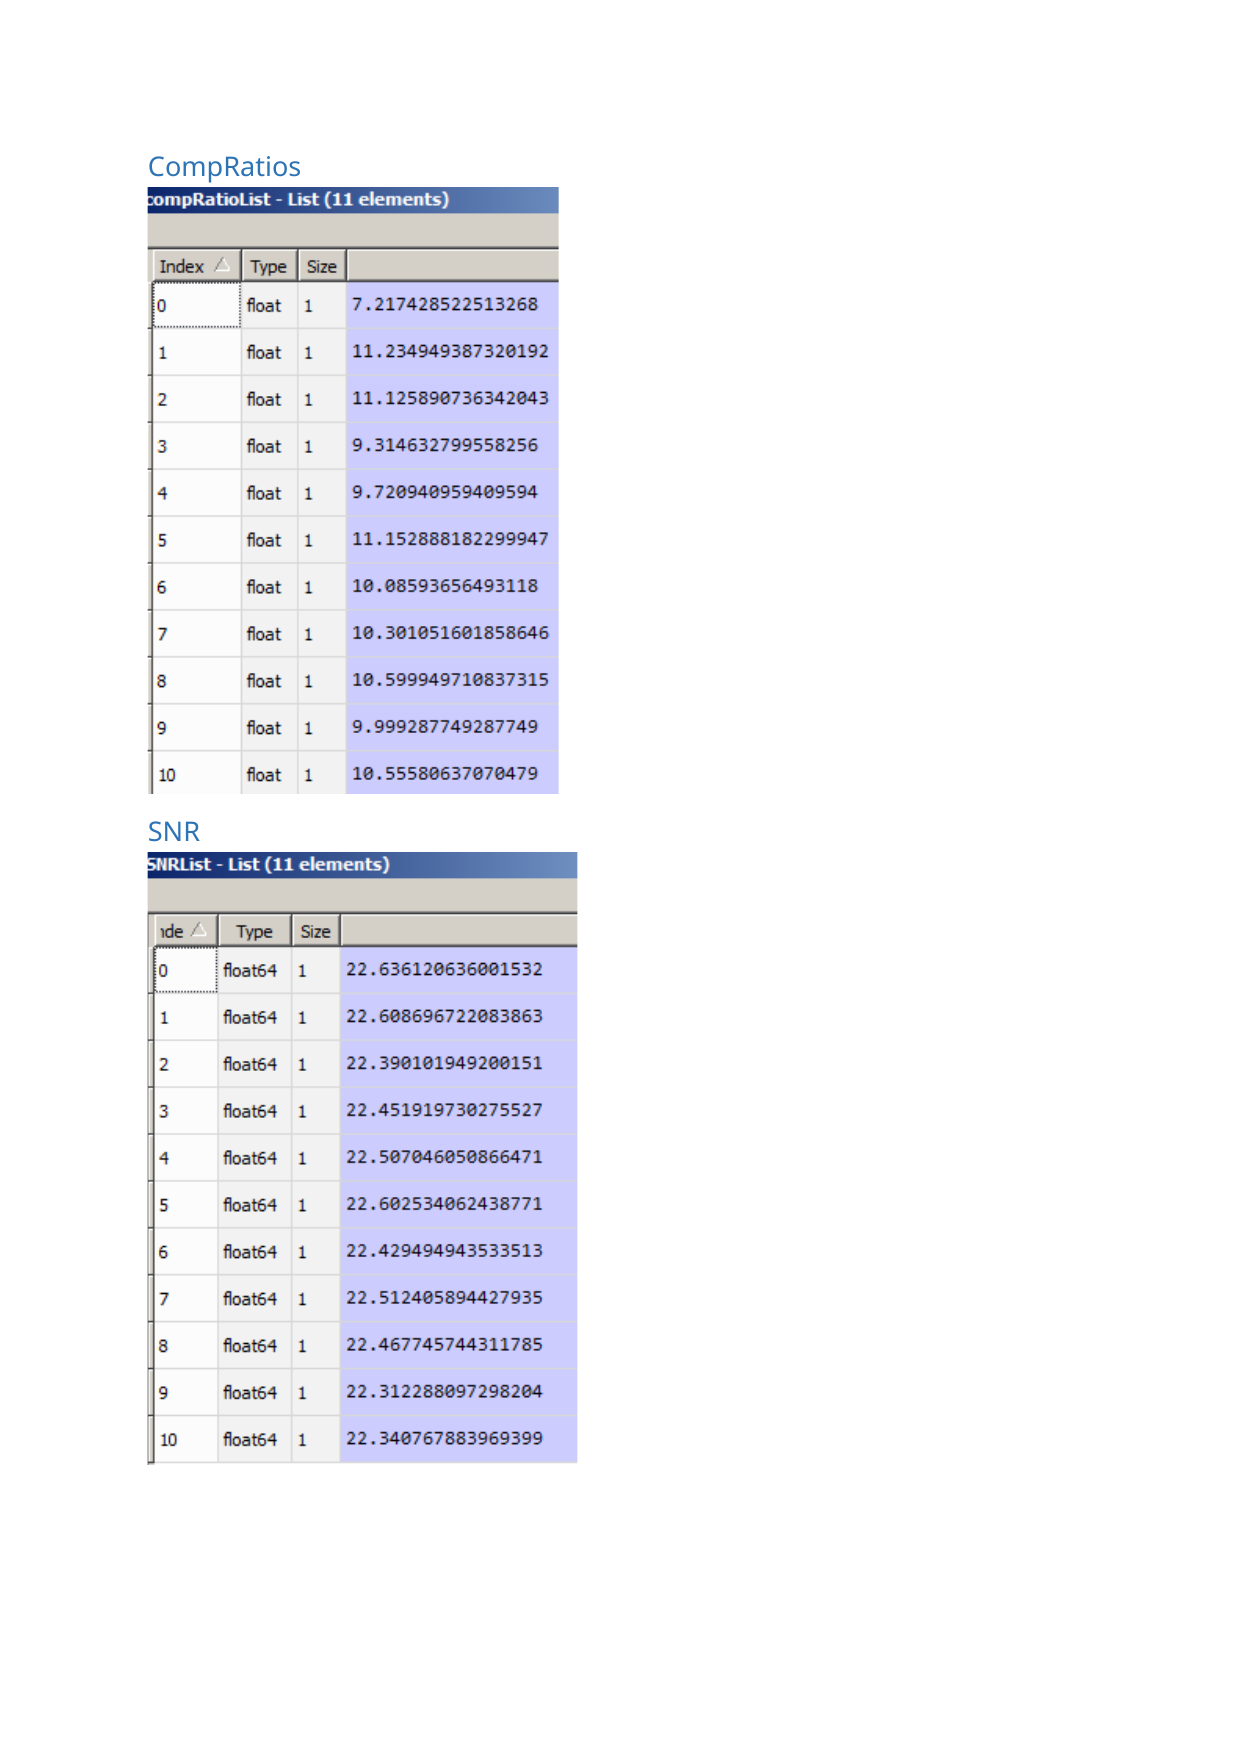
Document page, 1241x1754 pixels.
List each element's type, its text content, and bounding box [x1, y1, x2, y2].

picture [147, 852, 578, 1465]
subtitle SNR [148, 812, 1093, 849]
picture [147, 187, 559, 794]
subtitle CompRatios [148, 148, 1093, 184]
